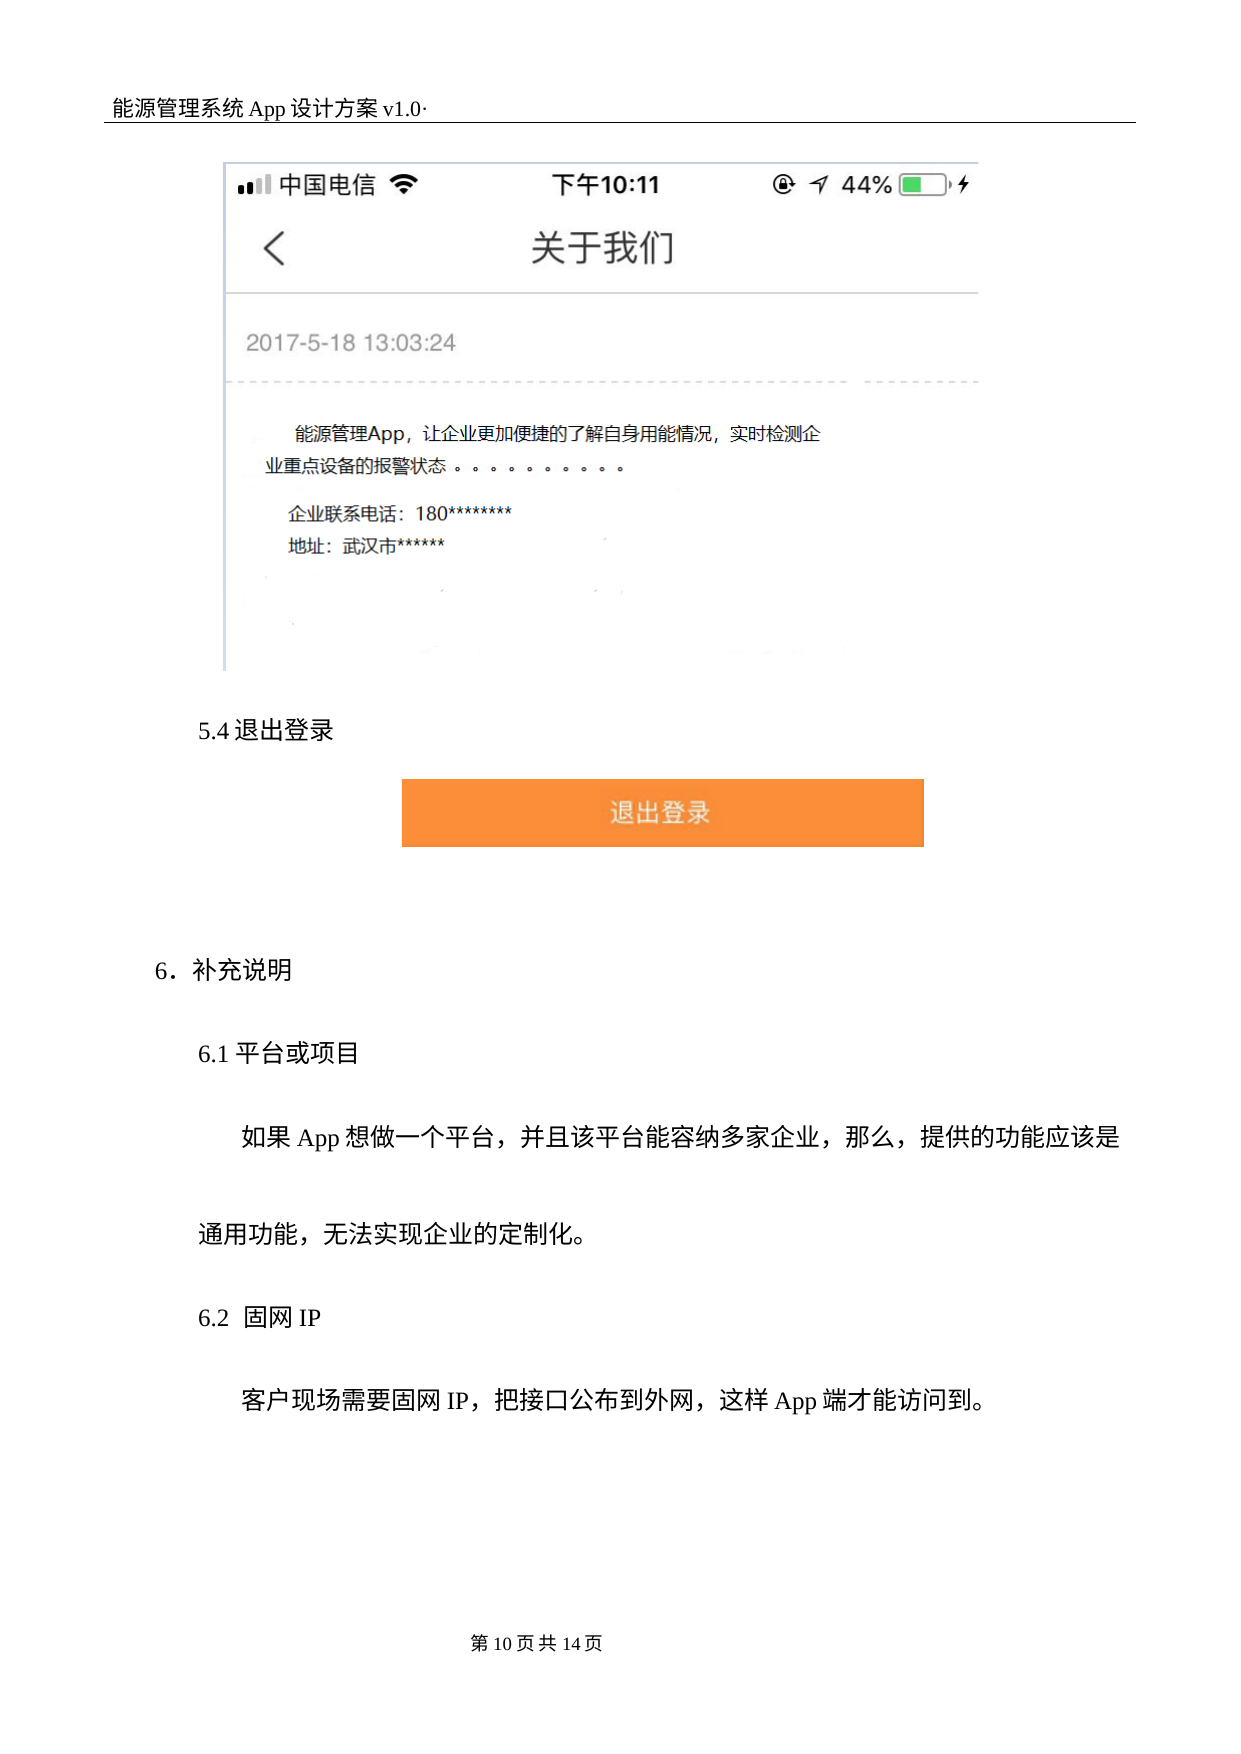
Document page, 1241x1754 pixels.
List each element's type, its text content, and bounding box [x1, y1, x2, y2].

text 5.4退出登录 [154, 696, 1128, 761]
list 客户现场需要固网IP，把接口公布到外网，这样App端才能访问到。 [198, 1366, 1128, 1431]
list 补充说明 [112, 936, 1128, 1001]
list 6.1 平台或项目 [154, 1019, 1128, 1084]
list 如果App想做一个平台，并且该平台能容纳多家企业，那么，提供的功能应该是通用功能，无法实现企业的定制化。 [198, 1103, 1128, 1265]
picture [222, 162, 979, 671]
picture [401, 779, 924, 847]
list 6.2 固网IP [154, 1283, 1128, 1348]
